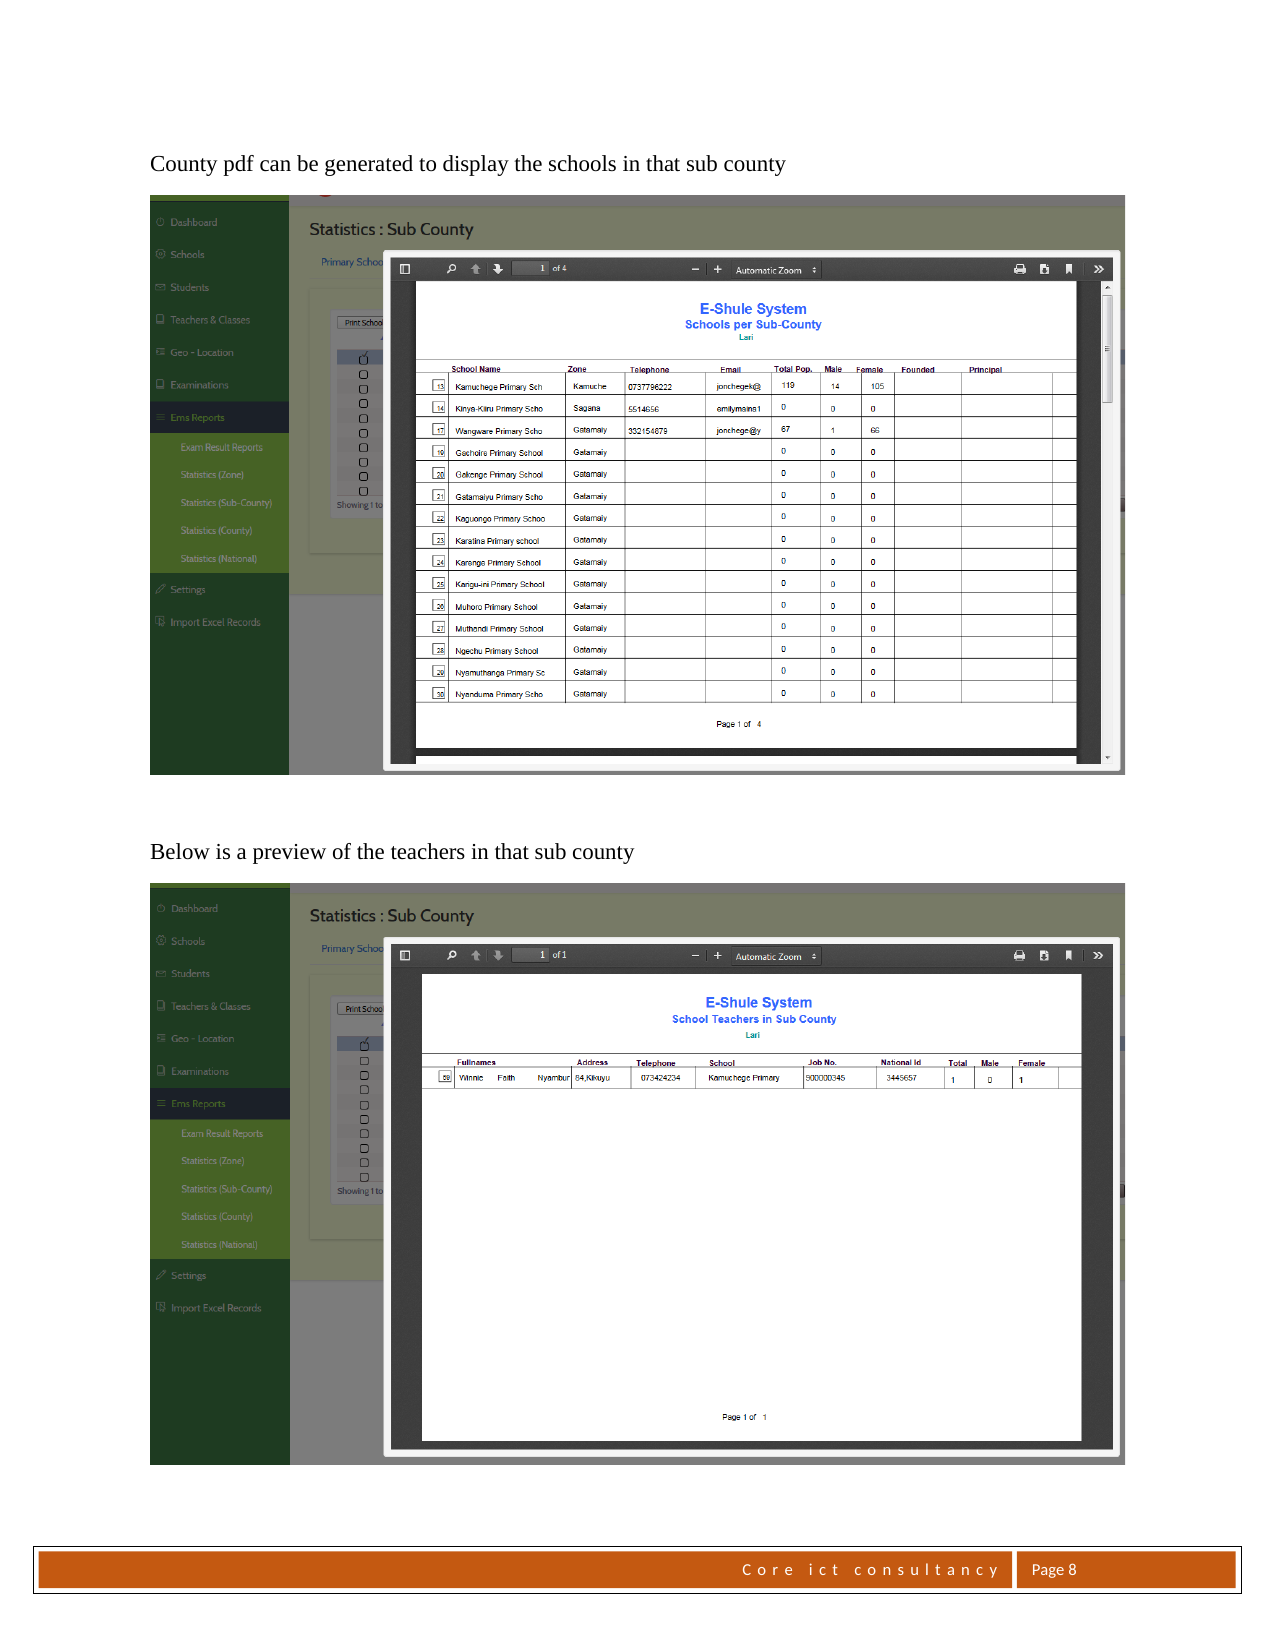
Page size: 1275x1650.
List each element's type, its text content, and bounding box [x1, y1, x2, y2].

text Below is a preview of the teachers in that sub county [150, 838, 1125, 864]
picture [150, 195, 1125, 775]
text County pdf can be generated to display the schools in that sub county [150, 150, 1125, 176]
picture [150, 883, 1125, 1465]
